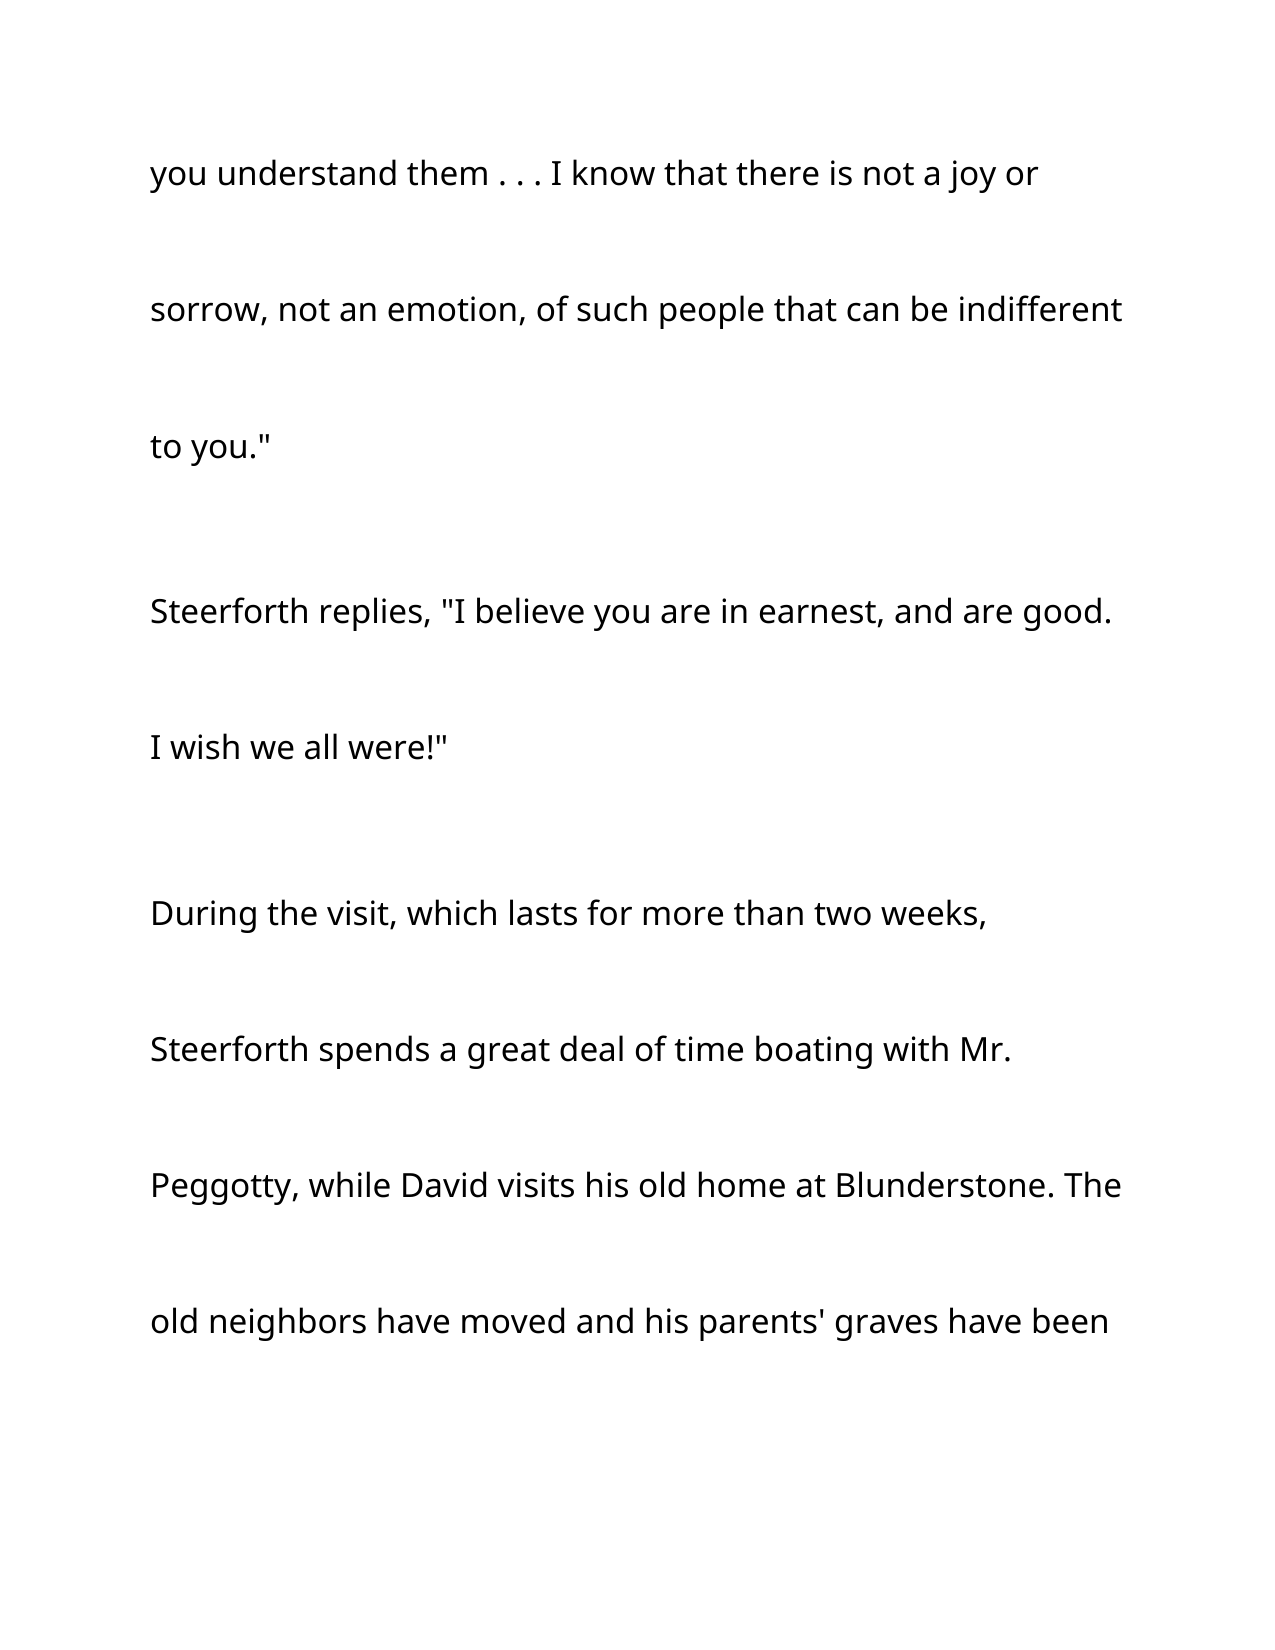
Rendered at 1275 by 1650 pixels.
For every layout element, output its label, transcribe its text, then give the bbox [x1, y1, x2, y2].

text Steerforth replies, "I believe you are in earnest, and are good. I wish we all were!" [150, 588, 1125, 769]
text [150, 889, 1125, 1344]
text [150, 150, 1125, 468]
